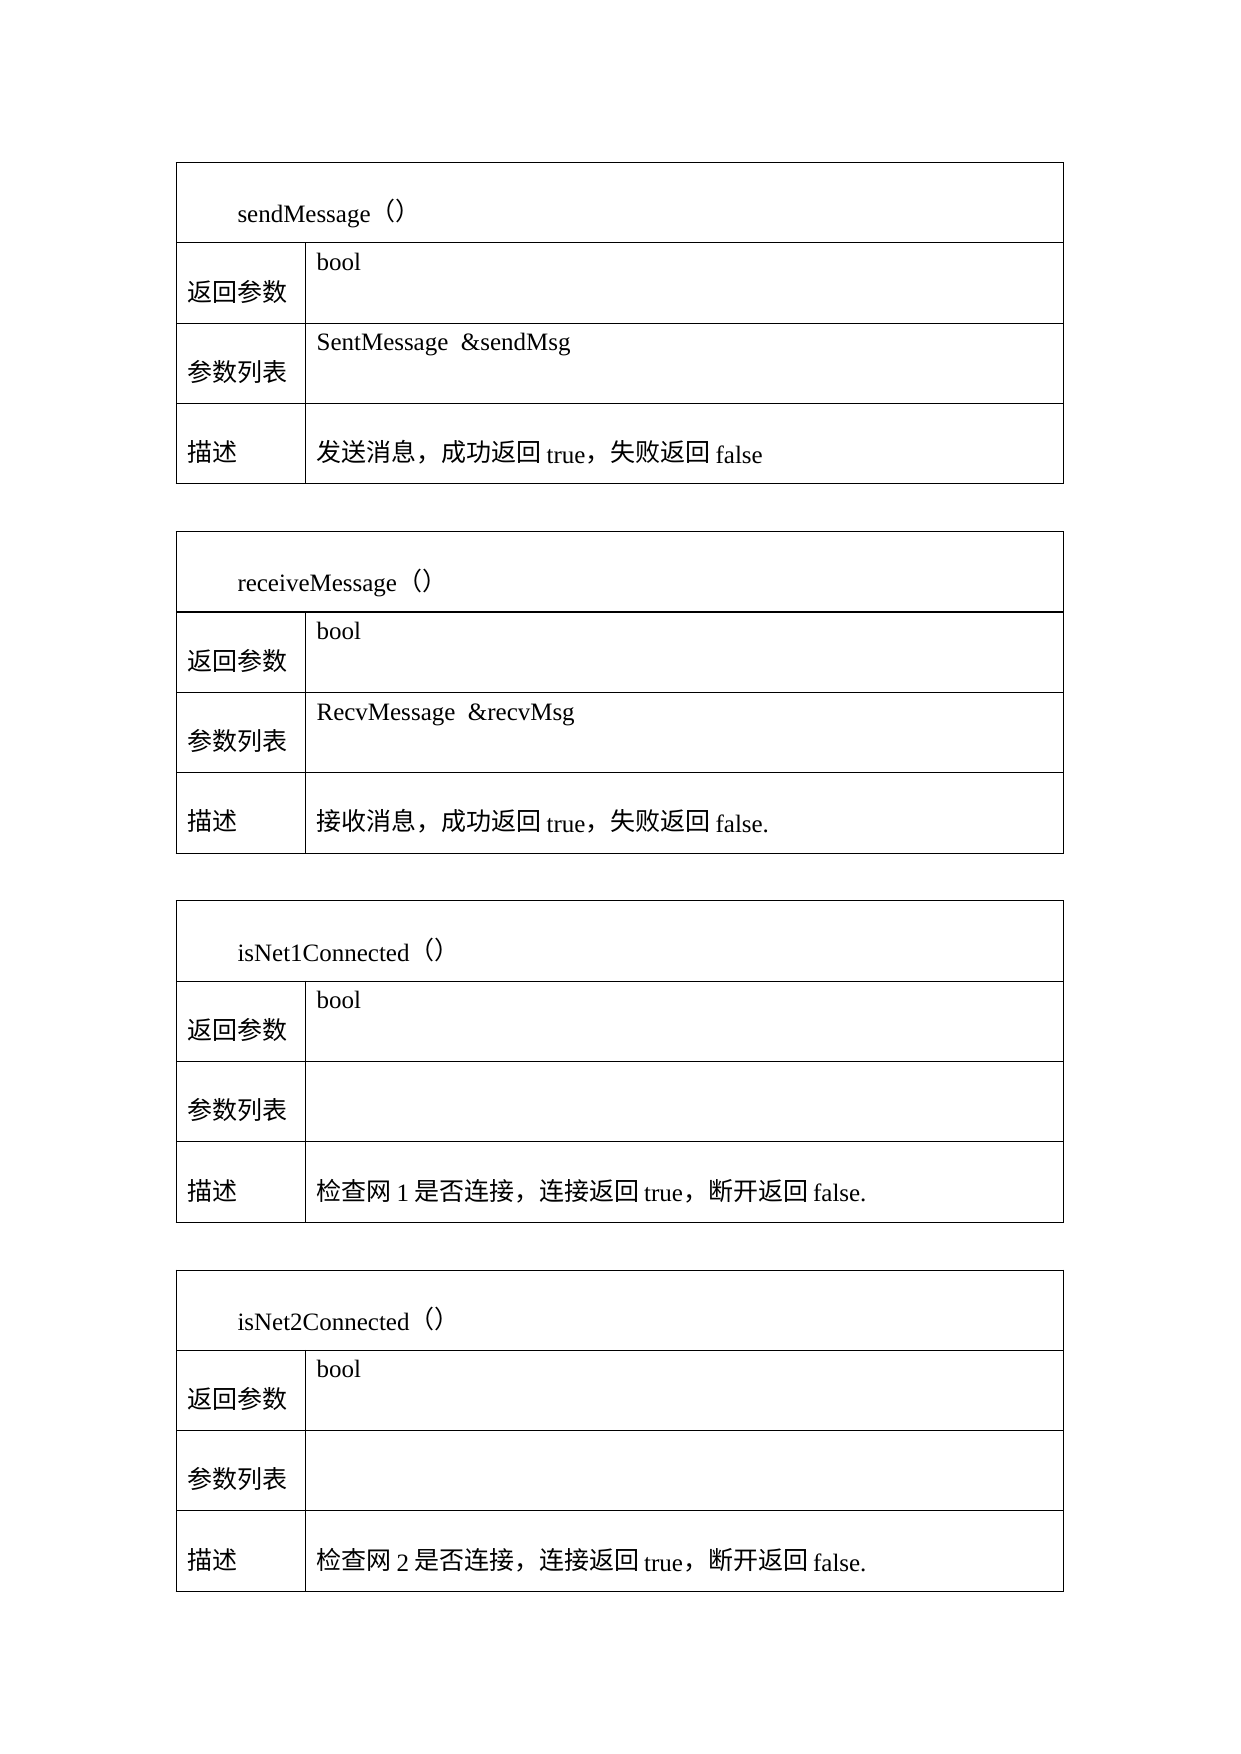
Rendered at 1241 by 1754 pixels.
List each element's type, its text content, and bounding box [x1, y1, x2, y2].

table_cell SentMessage &sendMsg [306, 324, 1063, 403]
table_cell 描述 [177, 404, 305, 483]
table_cell 检查网2是否连接，连接返回true，断开返回false. [306, 1511, 1063, 1591]
table_header isNet2Connected（） [177, 1271, 1063, 1350]
table_cell bool [306, 1351, 1063, 1430]
table_cell 描述 [177, 1142, 305, 1222]
table_cell [306, 1431, 1063, 1510]
table_cell bool [306, 982, 1063, 1061]
table_cell 检查网1是否连接，连接返回true，断开返回false. [306, 1142, 1063, 1222]
table_cell 参数列表 [177, 1431, 305, 1510]
table_cell 返回参数 [177, 982, 305, 1061]
table_cell RecvMessage &recvMsg [306, 693, 1063, 772]
table_cell 返回参数 [177, 1351, 305, 1430]
table_cell 参数列表 [177, 1062, 305, 1141]
table_cell 返回参数 [177, 613, 305, 692]
table_cell 描述 [177, 773, 305, 852]
table_cell 参数列表 [177, 693, 305, 772]
table_cell bool [306, 613, 1063, 692]
table_header receiveMessage（） [177, 532, 1063, 611]
table_header sendMessage（） [177, 163, 1063, 242]
table_cell 返回参数 [177, 243, 305, 323]
table_header isNet1Connected（） [177, 901, 1063, 981]
table_cell 参数列表 [177, 324, 305, 403]
table_cell 发送消息，成功返回true，失败返回false [306, 404, 1063, 483]
table_cell bool [306, 243, 1063, 323]
table_cell [306, 1062, 1063, 1141]
table_cell 接收消息，成功返回true，失败返回false. [306, 773, 1063, 852]
table_cell 描述 [177, 1511, 305, 1591]
